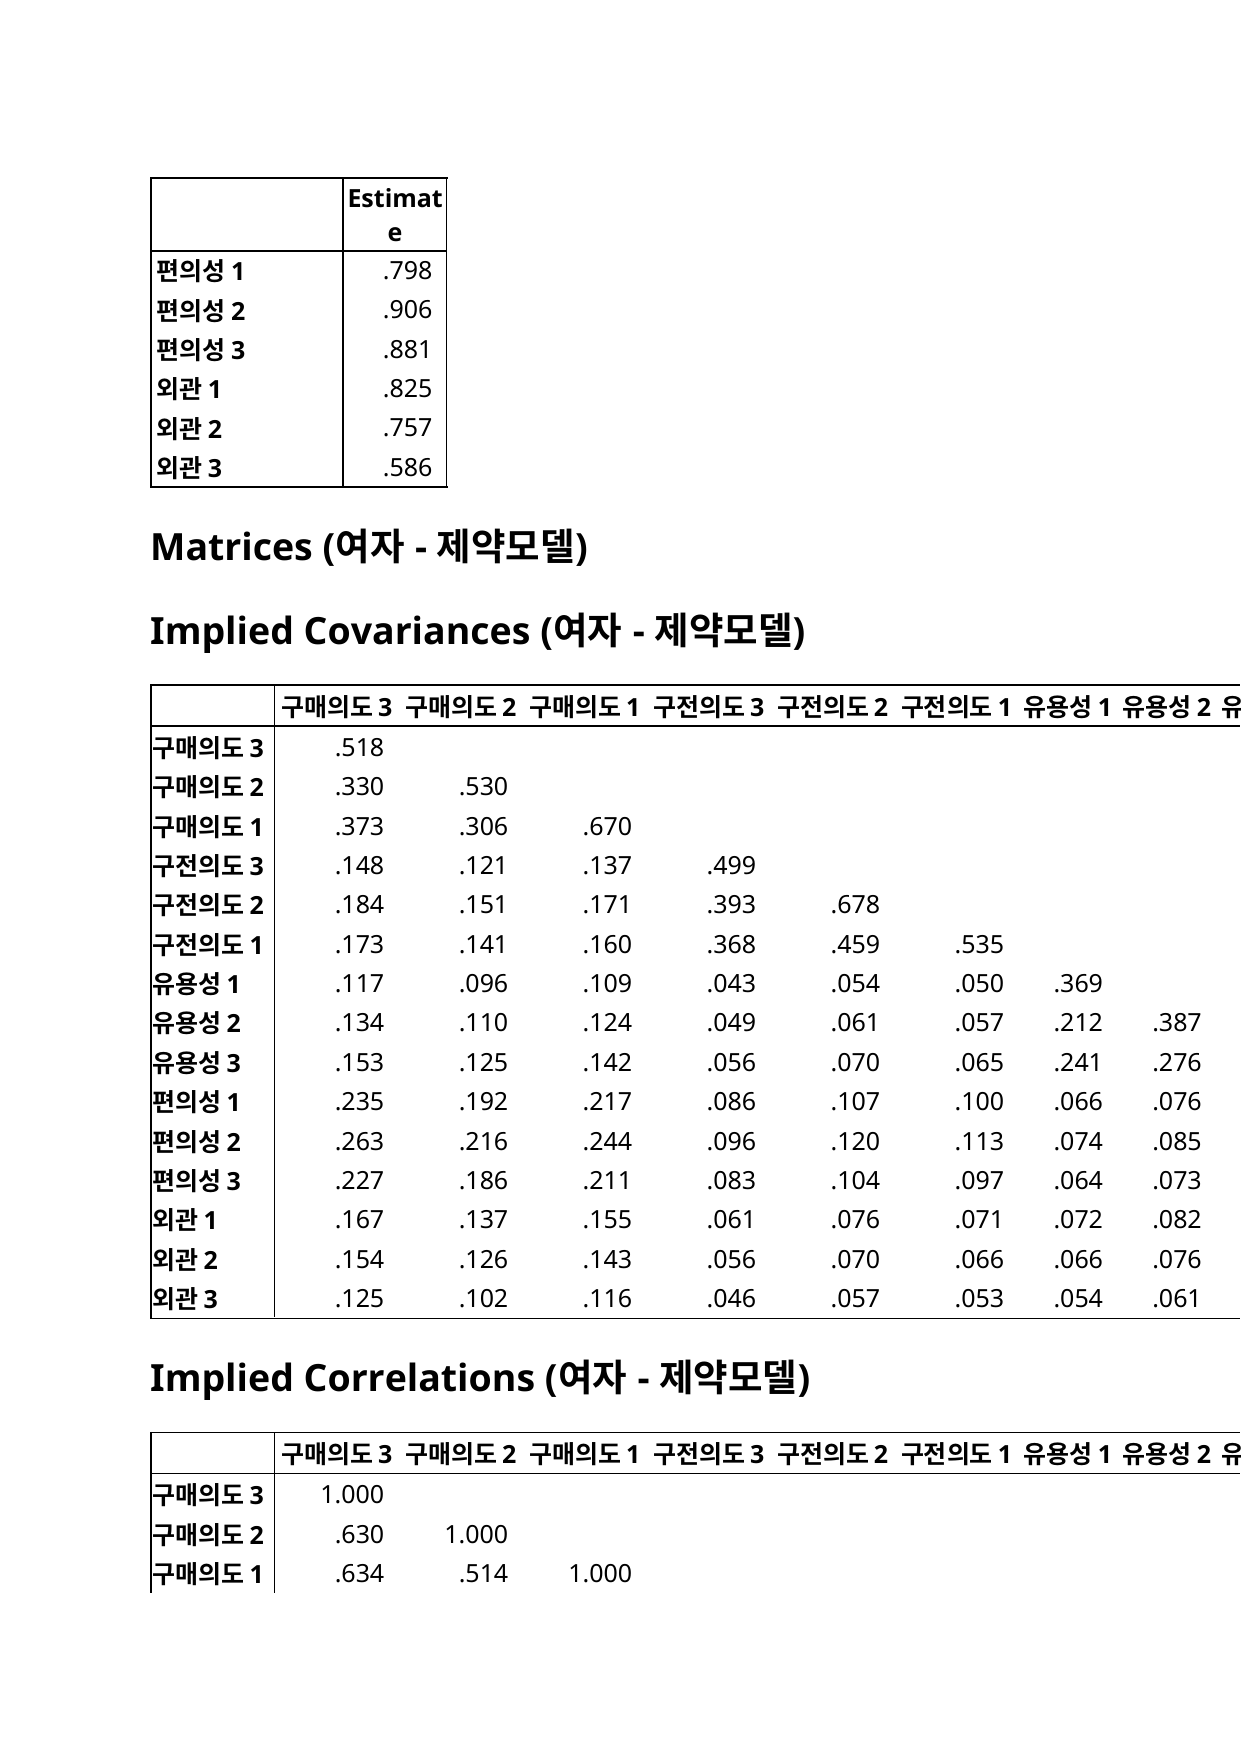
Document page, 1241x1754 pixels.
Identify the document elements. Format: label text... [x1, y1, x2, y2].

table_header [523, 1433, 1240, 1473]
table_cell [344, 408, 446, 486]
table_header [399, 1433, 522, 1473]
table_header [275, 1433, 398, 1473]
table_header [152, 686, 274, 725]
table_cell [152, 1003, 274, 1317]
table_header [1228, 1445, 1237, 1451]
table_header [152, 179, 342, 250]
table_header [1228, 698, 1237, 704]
subtitle Matrices (여자 - 제약모델) [150, 517, 1090, 571]
subtitle Implied Covariances (여자 - 제약모델) [150, 601, 1090, 655]
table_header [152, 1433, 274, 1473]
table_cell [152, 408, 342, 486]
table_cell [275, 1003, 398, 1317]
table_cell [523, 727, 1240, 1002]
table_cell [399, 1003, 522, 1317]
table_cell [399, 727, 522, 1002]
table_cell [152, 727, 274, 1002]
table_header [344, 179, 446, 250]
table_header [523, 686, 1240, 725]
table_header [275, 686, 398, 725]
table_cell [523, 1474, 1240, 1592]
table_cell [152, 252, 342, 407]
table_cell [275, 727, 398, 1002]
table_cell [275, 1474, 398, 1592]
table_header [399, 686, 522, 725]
subtitle Implied Correlations (여자 - 제약모델) [150, 1348, 1090, 1403]
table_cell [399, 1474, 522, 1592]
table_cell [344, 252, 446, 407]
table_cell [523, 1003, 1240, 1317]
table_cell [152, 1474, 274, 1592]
